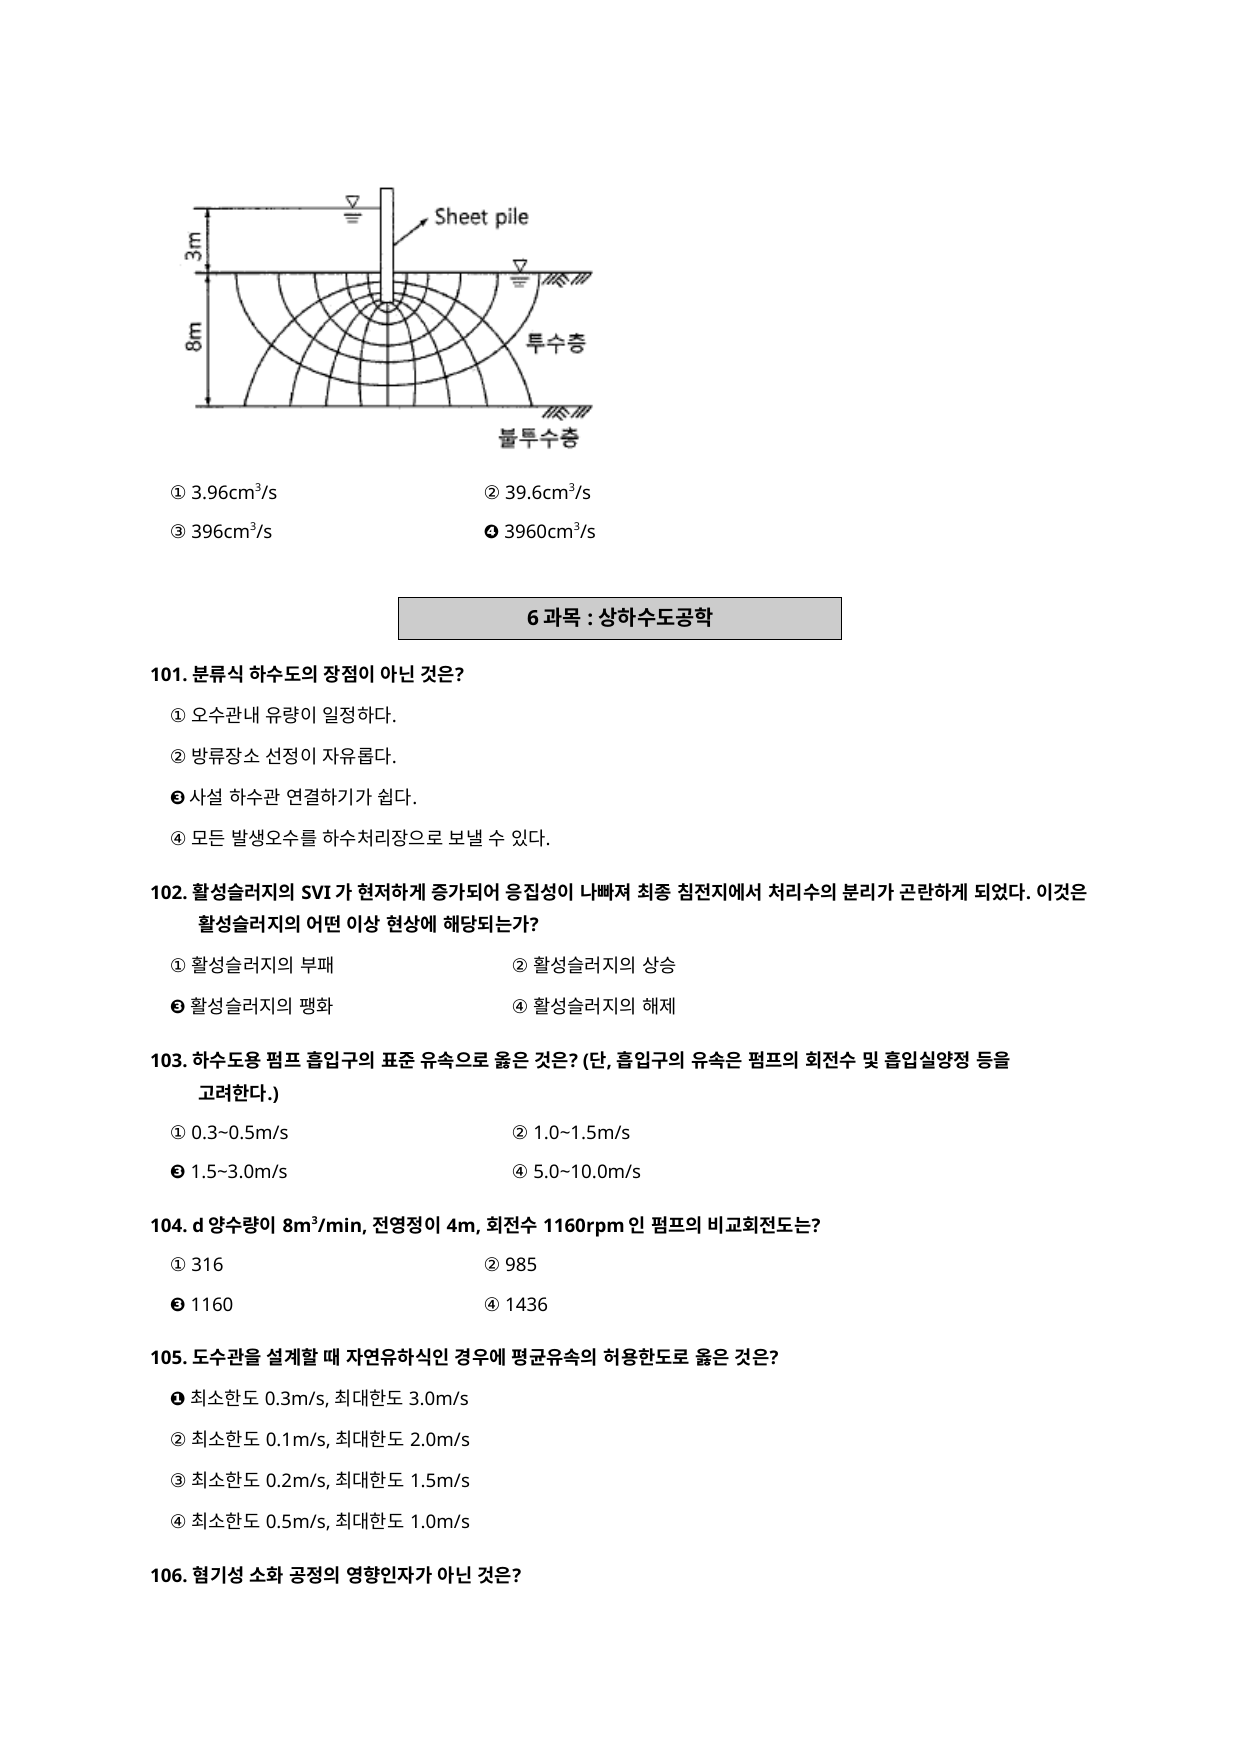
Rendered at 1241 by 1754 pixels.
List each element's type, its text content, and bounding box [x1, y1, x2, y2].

text 105. 도수관을 설계할 때 자연유하식인 경우에 평균유속의 허용한도로 옳은 것은? [150, 1343, 1090, 1370]
text ① 0.3~0.5m/s ② 1.0~1.5m/s [150, 1119, 1090, 1145]
text 102. 활성슬러지의 SVI가 현저하게 증가되어 응집성이 나빠져 최종 침전지에서 처리수의 분리가 곤란하게 되었다. 이것은 활성슬러지의 어떤 이상 현상에 해당되는가? [150, 877, 1090, 937]
text 106. 혐기성 소화 공정의 영향인자가 아닌 것은? [150, 1560, 1090, 1587]
text ❶ 최소한도 0.3m/s, 최대한도 3.0m/s [150, 1384, 1090, 1411]
text ❸ 활성슬러지의 팽화 ④ 활성슬러지의 해제 [150, 992, 1090, 1019]
text ❸ 1160 ④ 1436 [150, 1291, 1090, 1317]
text ③ 396cm3/s ❹ 3960cm3/s [150, 519, 1090, 544]
text ② 최소한도 0.1m/s, 최대한도 2.0m/s [150, 1425, 1090, 1452]
text ❸사설 하수관 연결하기가 쉽다. [150, 783, 1090, 810]
picture [169, 177, 604, 460]
text 103. 하수도용 펌프 흡입구의 표준 유속으로 옳은 것은? (단, 흡입구의 유속은 펌프의 회전수 및 흡입실양정 등을 고려한다.) [150, 1046, 1090, 1105]
text ① 활성슬러지의 부패 ② 활성슬러지의 상승 [150, 951, 1090, 978]
text ③ 최소한도 0.2m/s, 최대한도 1.5m/s [150, 1466, 1090, 1493]
text 104. d양수량이 8m3/min, 전영정이 4m, 회전수 1160rpm인 펌프의 비교회전도는? [150, 1211, 1090, 1238]
text ❸ 1.5~3.0m/s ④ 5.0~10.0m/s [150, 1159, 1090, 1184]
text ④ 모든 발생오수를 하수처리장으로 보낼 수 있다. [150, 824, 1090, 851]
table_header 6과목 : 상하수도공학 [399, 598, 841, 639]
text ① 3.96cm3/s ② 39.6cm3/s [150, 479, 1090, 505]
text 101. 분류식 하수도의 장점이 아닌 것은? [150, 660, 1090, 687]
text ② 방류장소 선정이 자유롭다. [150, 742, 1090, 769]
text ① 오수관내 유량이 일정하다. [150, 701, 1090, 728]
text ① 316 ② 985 [150, 1252, 1090, 1277]
text ④ 최소한도 0.5m/s, 최대한도 1.0m/s [150, 1507, 1090, 1534]
